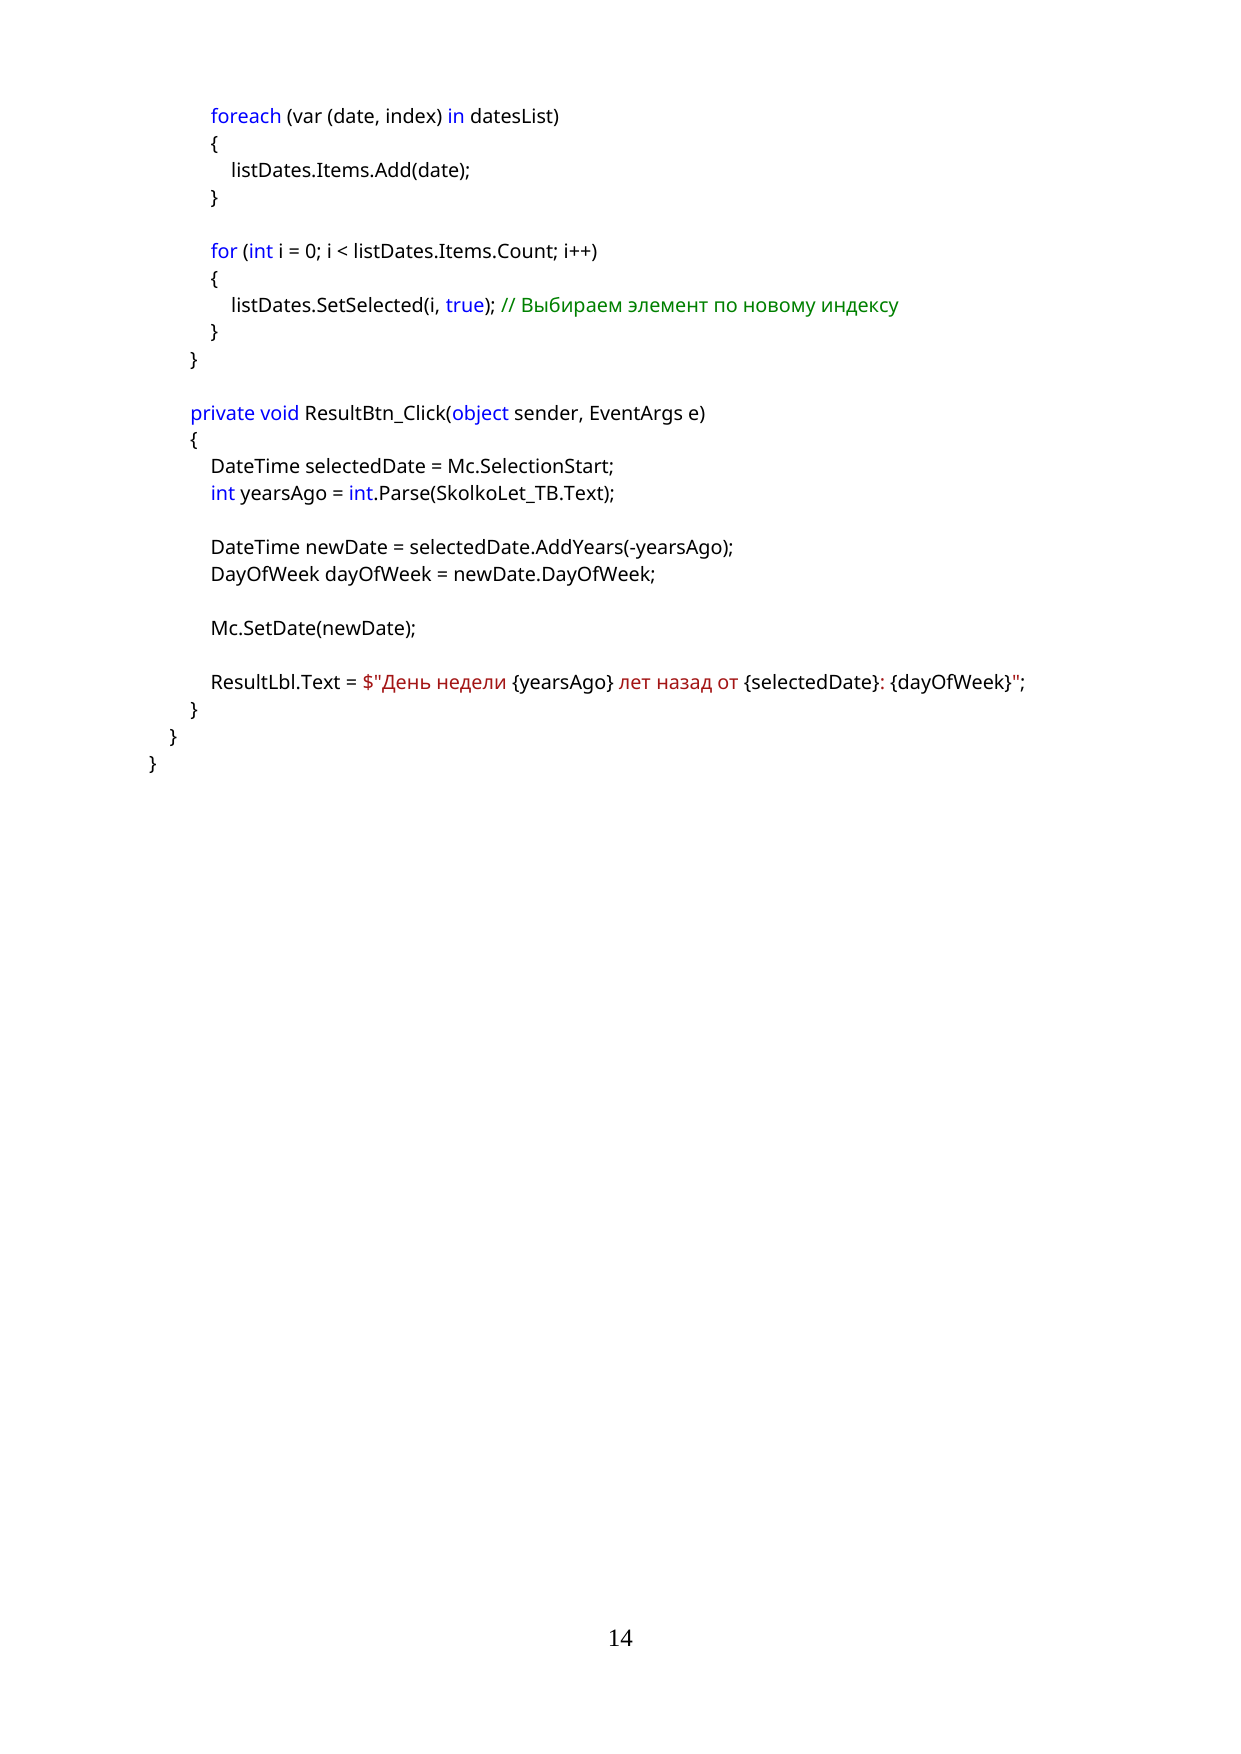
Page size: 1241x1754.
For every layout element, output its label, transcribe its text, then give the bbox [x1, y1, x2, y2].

text DateTime selectedDate = Mc.SelectionStart; [149, 453, 1165, 480]
text foreach (var (date, index) in datesList) [149, 102, 1165, 129]
text { [149, 129, 1165, 156]
text DayOfWeek dayOfWeek = newDate.DayOfWeek; [149, 561, 1165, 588]
text } [149, 722, 1165, 749]
text private void ResultBtn_Click(object sender, EventArgs e) [149, 399, 1165, 426]
text } [149, 183, 1165, 210]
text } [149, 345, 1165, 372]
text listDates.Items.Add(date); [149, 156, 1165, 183]
text { [149, 426, 1165, 453]
text DateTime newDate = selectedDate.AddYears(-yearsAgo); [149, 534, 1165, 561]
text } [149, 318, 1165, 345]
text listDates.SetSelected(i, true); // Выбираем элемент по новому индексу [149, 291, 1165, 318]
text int yearsAgo = int.Parse(SkolkoLet_TB.Text); [149, 480, 1165, 507]
text { [149, 264, 1165, 291]
text for (int i = 0; i < listDates.Items.Count; i++) [149, 237, 1165, 264]
text ResultLbl.Text = $"День недели {yearsAgo} лет назад от {selectedDate}: {dayOfWeek}"; [149, 668, 1165, 696]
text Mc.SetDate(newDate); [149, 614, 1165, 642]
text } [149, 696, 1165, 722]
text } [149, 749, 1165, 776]
